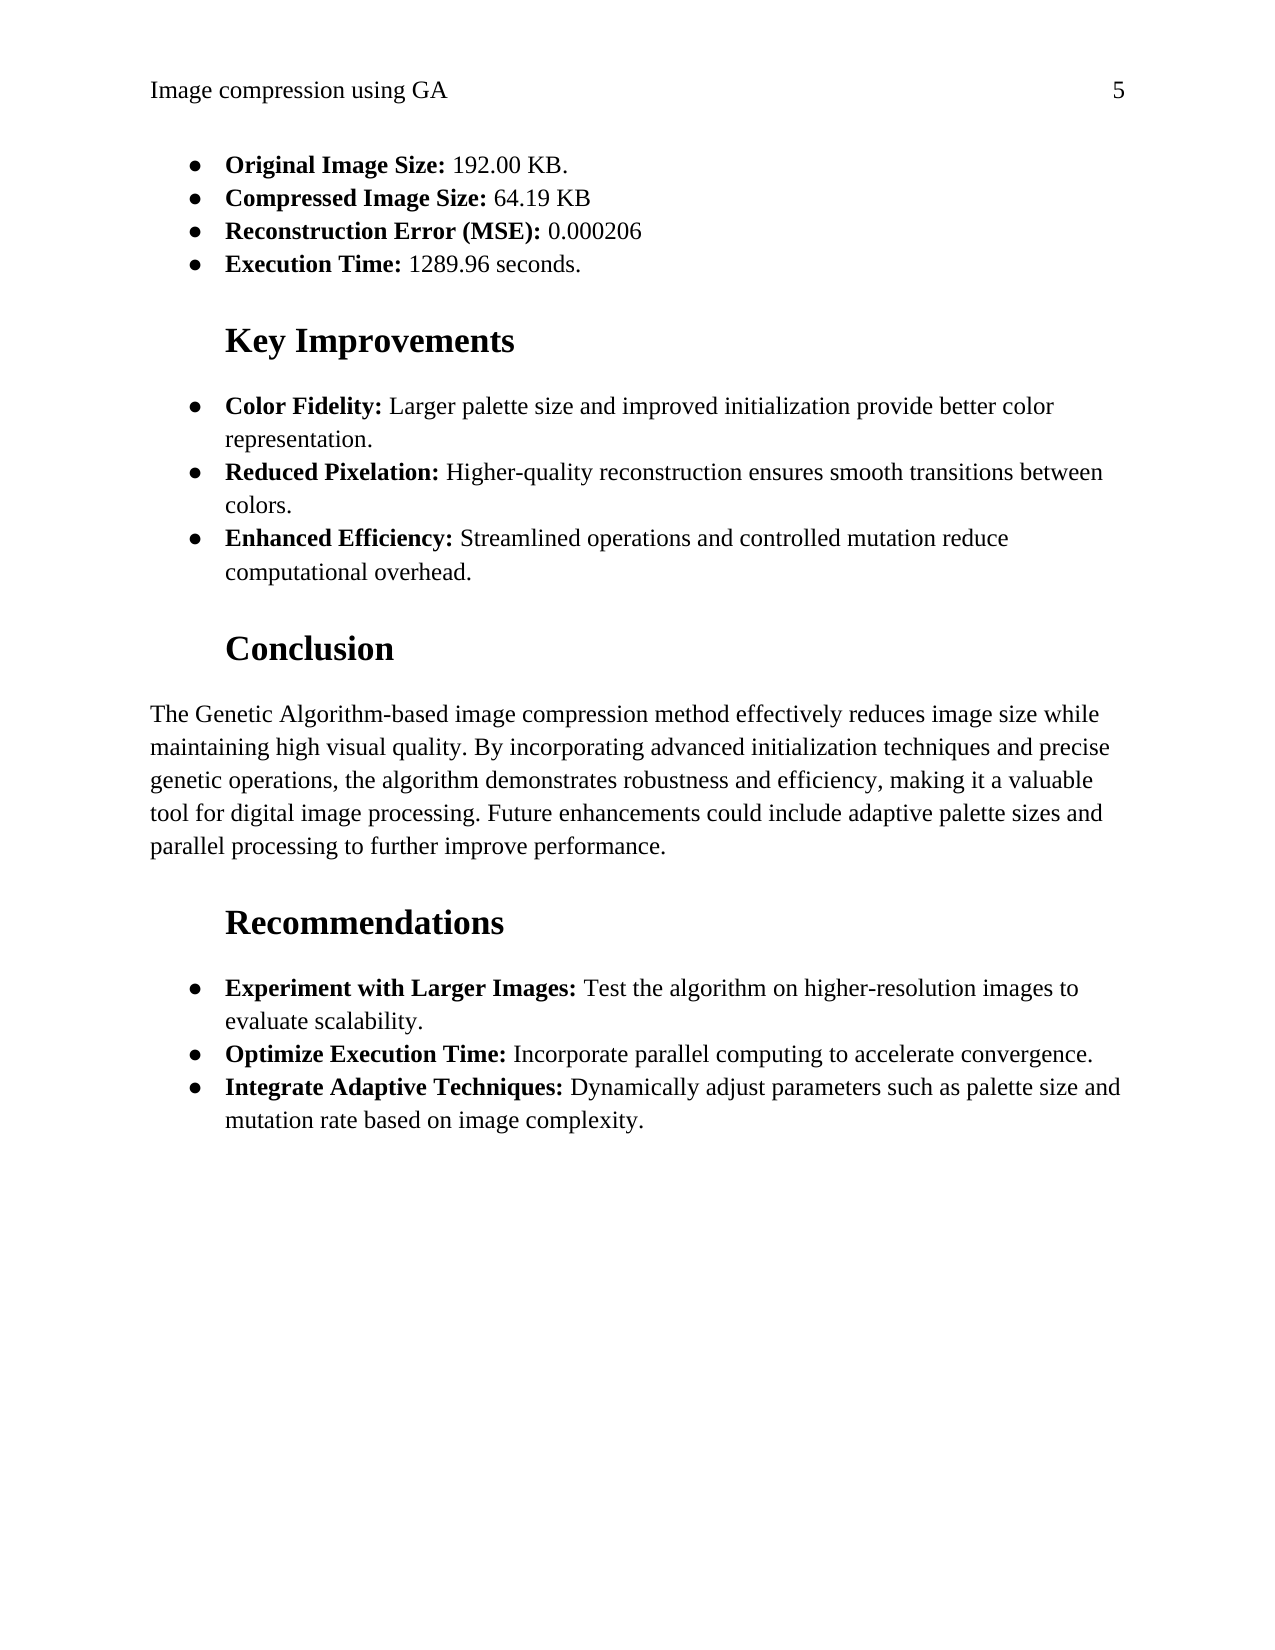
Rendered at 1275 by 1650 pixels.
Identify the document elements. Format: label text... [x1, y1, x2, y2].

list Original Image Size: 192.00 KB. [187, 150, 1125, 179]
list Integrate Adaptive Techniques: Dynamically adjust parameters such as palette size and mutation rate based on image complexity. [187, 1072, 1125, 1134]
list Compressed Image Size: 64.19 KB [187, 183, 1125, 212]
list Reconstruction Error (MSE): 0.000206 [187, 216, 1125, 245]
list Color Fidelity: Larger palette size and improved initialization provide better color representation. [187, 391, 1125, 453]
text The Genetic Algorithm-based image compression method effectively reduces image size while maintaining high visual quality. By incorporating advanced initialization techniques and precise genetic operations, the algorithm demonstrates robustness and efficiency, making it a valuable tool for digital image processing. Future enhancements could include adaptive palette sizes and parallel processing to further improve performance. [150, 699, 1125, 860]
subtitle Conclusion [225, 627, 1125, 668]
subtitle Key Improvements [225, 319, 1125, 360]
list Experiment with Larger Images: Test the algorithm on higher-resolution images to evaluate scalability. [187, 973, 1125, 1035]
list Execution Time: 1289.96 seconds. [187, 249, 1125, 278]
list Reduced Pixelation: Higher-quality reconstruction ensures smooth transitions between colors. [187, 457, 1125, 519]
list Optimize Execution Time: Incorporate parallel computing to accelerate convergence. [187, 1039, 1125, 1068]
subtitle Recommendations [225, 902, 1125, 942]
list Enhanced Efficiency: Streamlined operations and controlled mutation reduce computational overhead. [187, 523, 1125, 585]
